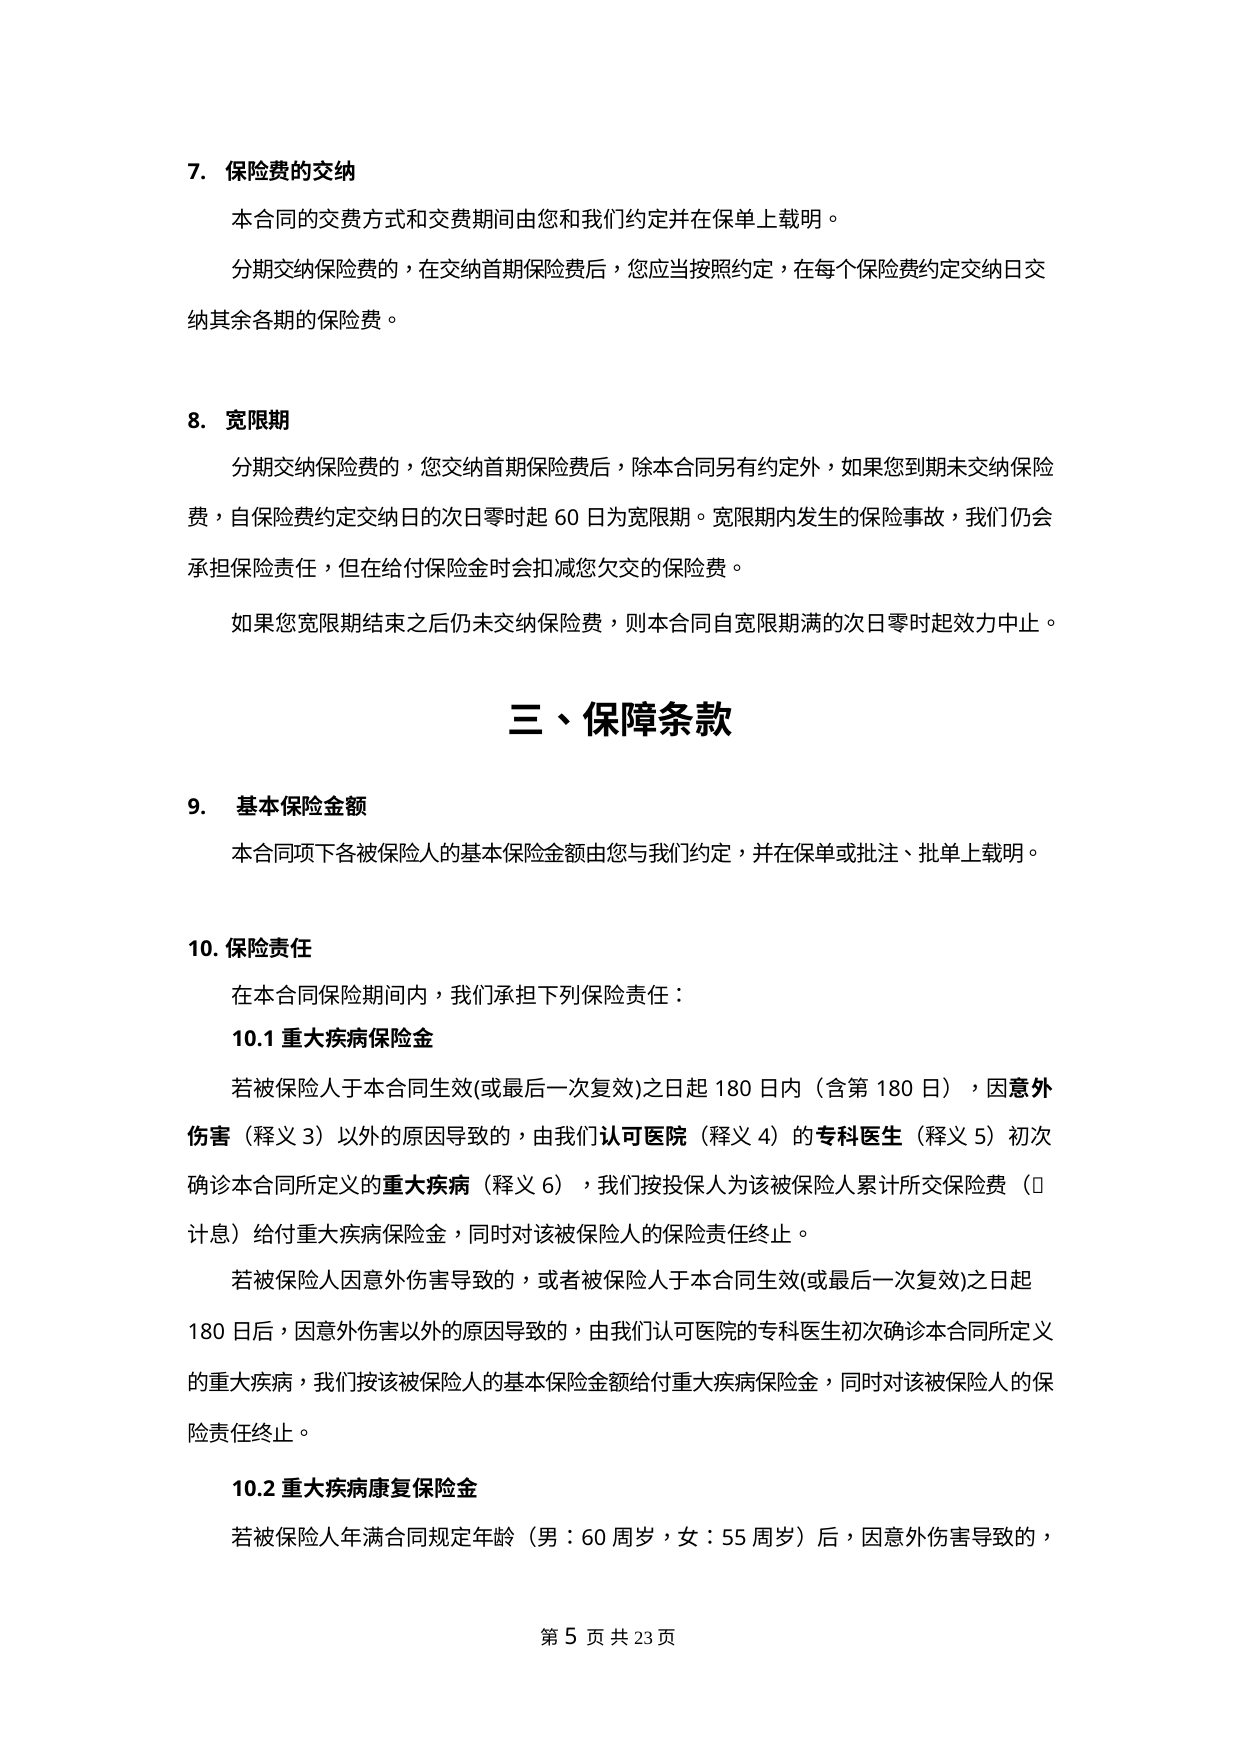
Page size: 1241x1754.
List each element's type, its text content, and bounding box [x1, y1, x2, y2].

subtitle 重大疾病保险金 [231, 1023, 1076, 1053]
subtitle 三、保障条款 [482, 694, 758, 745]
subtitle 重大疾病康复保险金 [231, 1468, 1076, 1504]
subtitle 宽限期 [187, 404, 1076, 434]
text 本合同的交费方式和交费期间由您和我们约定并在保单上载明。 [231, 203, 1076, 233]
text 分期交纳保险费的，您交纳首期保险费后，除本合同另有约定外，如果您到期未交纳保险费，自保险费约定交纳日的次日零时起 60 日为宽限期。宽限期内发生的保险事故，我们仍会承担保险责任，但在给付保险金时会扣减您欠交的保险费。 [187, 452, 1054, 583]
text 在本合同保险期间内，我们承担下列保险责任： [231, 980, 1076, 1010]
text 本合同项下各被保险人的基本保险金额由您与我们约定，并在保单或批注、批单上载明。 [231, 838, 1076, 868]
text 分期交纳保险费的，在交纳首期保险费后，您应当按照约定，在每个保险费约定交纳日交纳其余各期的保险费。 [187, 254, 1054, 335]
text 若被保险人因意外伤害导致的，或者被保险人于本合同生效(或最后一次复效)之日起 [231, 1266, 1076, 1295]
text 若被保险人于本合同生效(或最后一次复效)之日起 180 日内（含第 180 日），因意外伤害（释义 3）以外的原因导致的，由我们认可医院（释义 4）的专科医生（释义 5）初次确诊本合同所定义的重大疾病（释义 6），我们按投保人为该被保险人累计所交保险费（不计息）给付重大疾病保险金，同时对该被保险人的保险责任终止。 [187, 1057, 1053, 1252]
subtitle 基本保险金额 [187, 791, 1076, 820]
text 若被保险人年满合同规定年龄（男：60 周岁，女：55 周岁）后，因意外伤害导致的， [231, 1522, 1076, 1551]
text 180 日后，因意外伤害以外的原因导致的，由我们认可医院的专科医生初次确诊本合同所定义的重大疾病，我们按该被保险人的基本保险金额给付重大疾病保险金，同时对该被保险人的保险责任终止。 [187, 1316, 1054, 1447]
subtitle 保险责任 [187, 933, 1076, 962]
subtitle 保险费的交纳 [187, 152, 1076, 186]
text 如果您宽限期结束之后仍未交纳保险费，则本合同自宽限期满的次日零时起效力中止。 [231, 608, 1076, 638]
